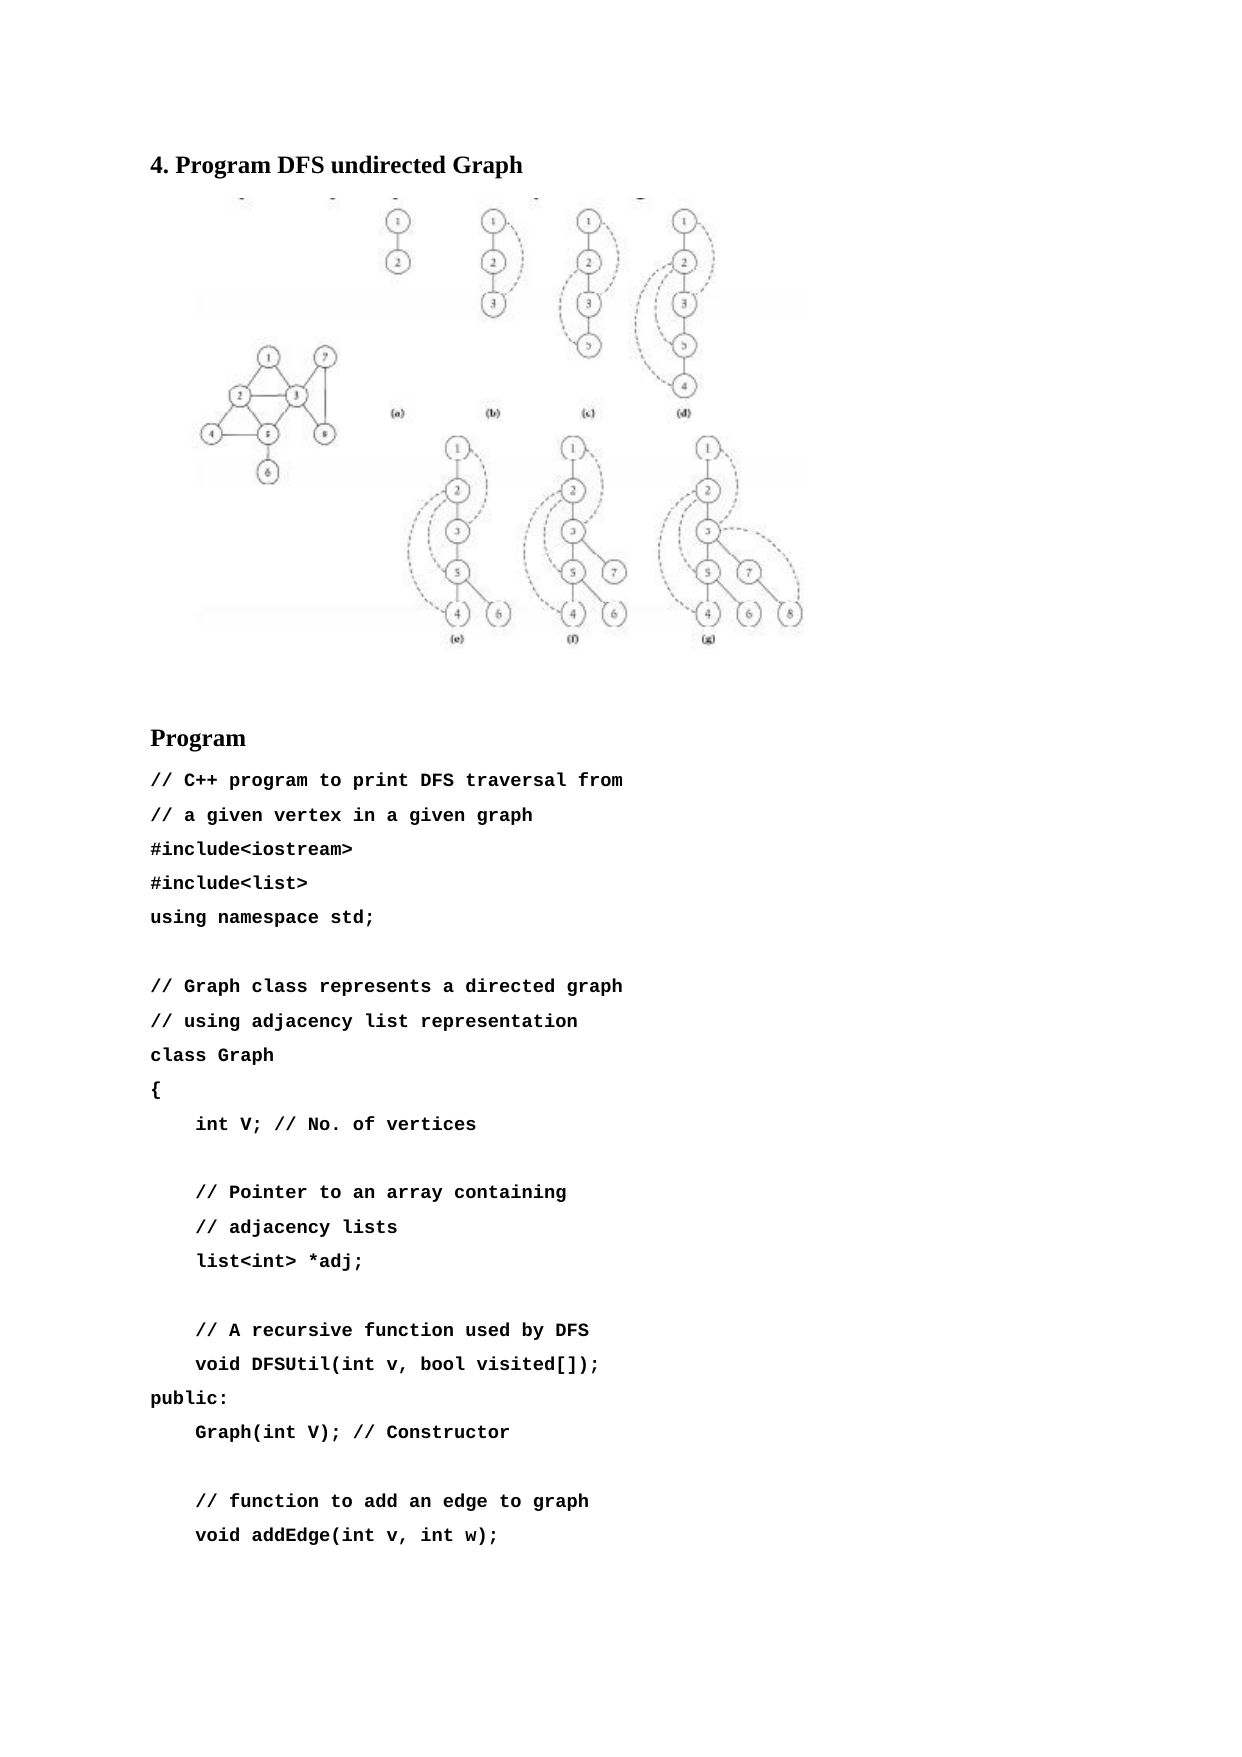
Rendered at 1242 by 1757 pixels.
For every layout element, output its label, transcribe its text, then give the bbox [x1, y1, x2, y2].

text Graph(int V); // Constructor [195, 1423, 1181, 1444]
text // C++ program to print DFS traversal from [150, 771, 1181, 792]
text Program [150, 723, 1181, 752]
subtitle Program DFS undirected Graph [150, 150, 1181, 179]
text { [150, 1080, 1181, 1101]
text // function to add an edge to graph void addEdge(int v, int w); [195, 1492, 591, 1547]
text // Pointer to an array containing [195, 1183, 1181, 1204]
picture [190, 198, 808, 649]
text // adjacency lists list<int> *adj; [195, 1218, 400, 1273]
text using namespace std; [150, 908, 1181, 929]
text // a given vertex in a given graph #include<iostream> [150, 806, 535, 861]
text // Graph class represents a directed graph [150, 977, 1181, 998]
text // A recursive function used by DFS void DFSUtil(int v, bool visited[]); [195, 1321, 602, 1376]
text int V; // No. of vertices [195, 1114, 1181, 1136]
text // using adjacency list representation class Graph [150, 1012, 580, 1067]
text public: [150, 1389, 1181, 1410]
text #include<list> [150, 874, 1181, 895]
